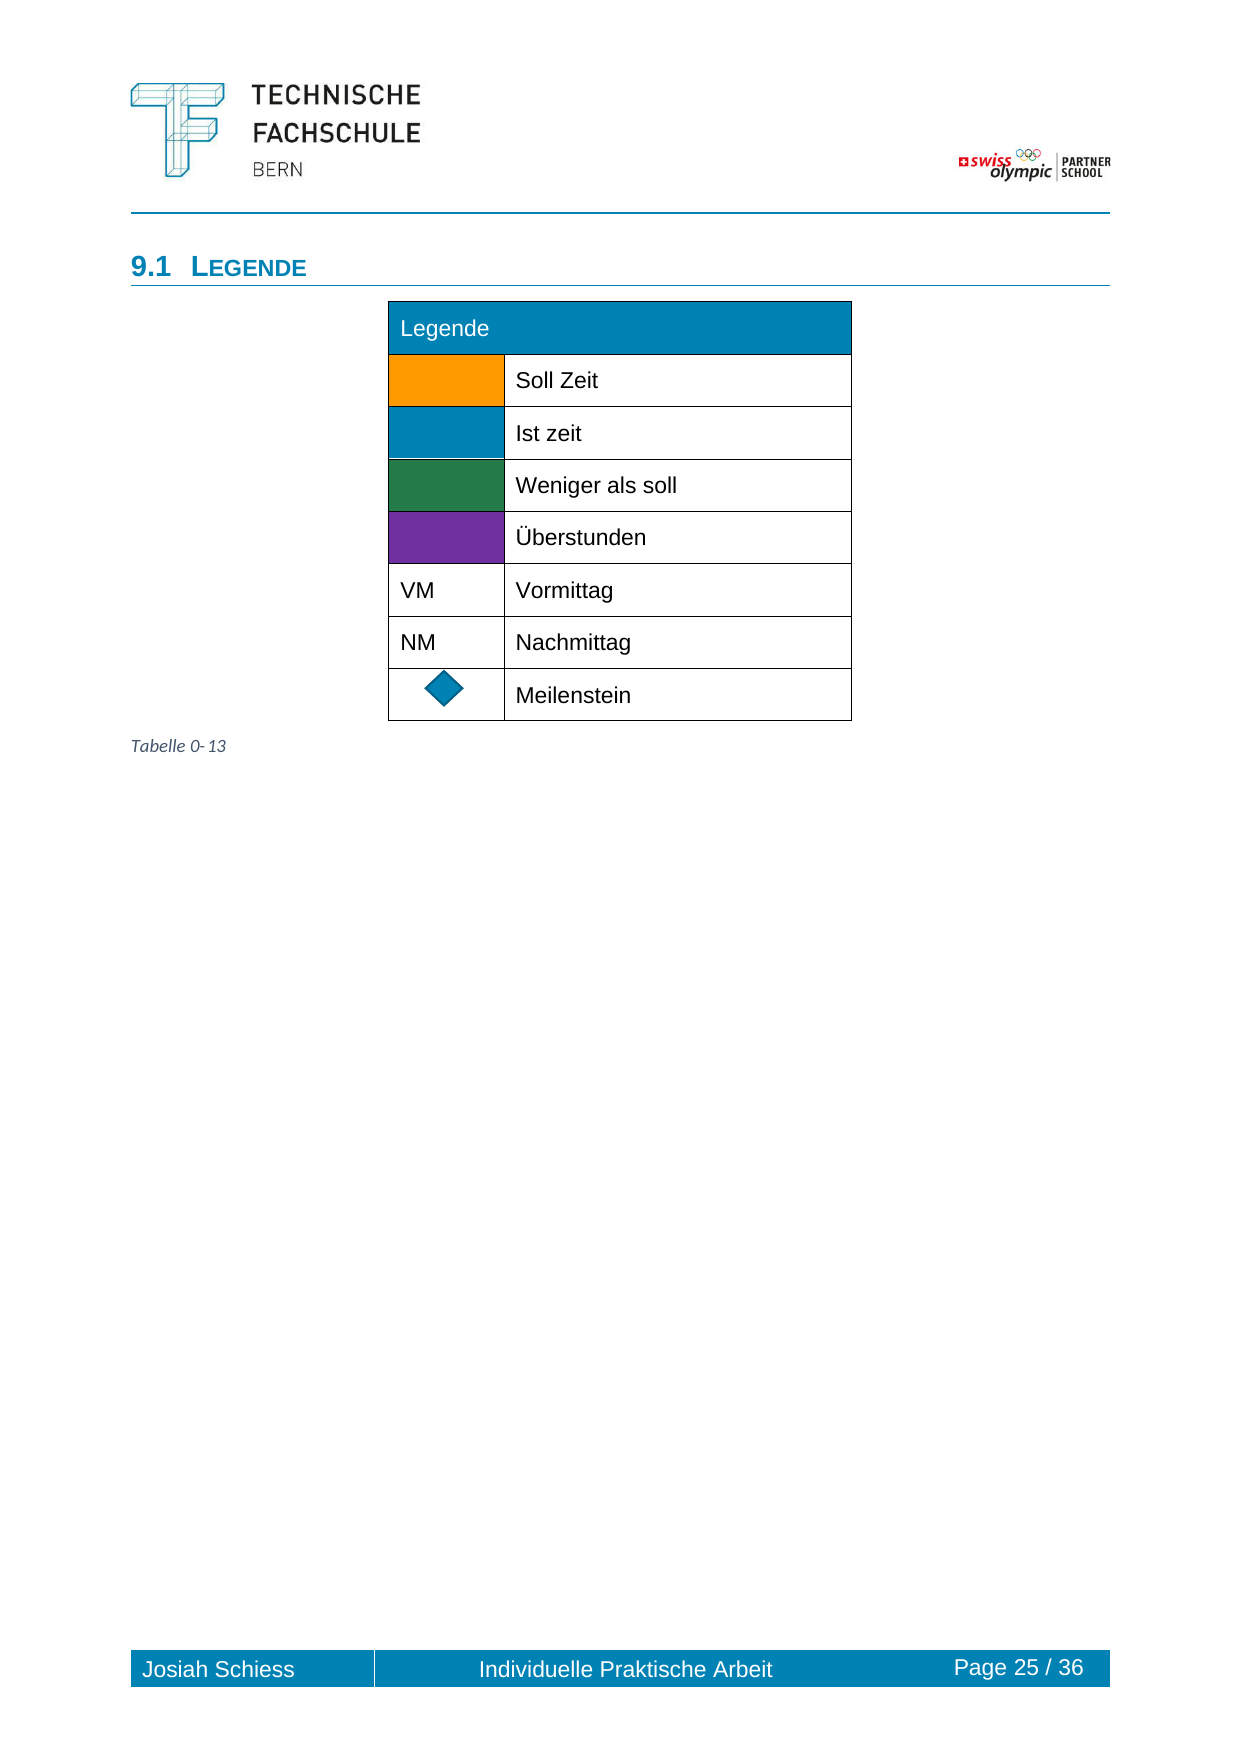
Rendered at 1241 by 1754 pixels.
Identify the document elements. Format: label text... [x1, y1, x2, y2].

table_cell Soll Zeit [505, 355, 851, 406]
table_cell [389, 669, 504, 720]
table_cell Meilenstein [505, 669, 851, 720]
table_cell [389, 460, 504, 511]
table_cell Nachmittag [505, 617, 851, 668]
picture [130, 83, 1111, 210]
table_cell [389, 407, 504, 458]
table_cell [389, 355, 504, 406]
table_cell Weniger als soll [505, 460, 851, 511]
table_cell Ist zeit [505, 407, 851, 458]
table_cell Überstunden [505, 512, 851, 563]
table_cell NM [389, 617, 504, 668]
table_cell [389, 512, 504, 563]
subtitle Legende [131, 249, 1110, 285]
table_cell VM [389, 564, 504, 616]
table_header Legende [389, 302, 851, 354]
table_cell Vormittag [505, 564, 851, 616]
